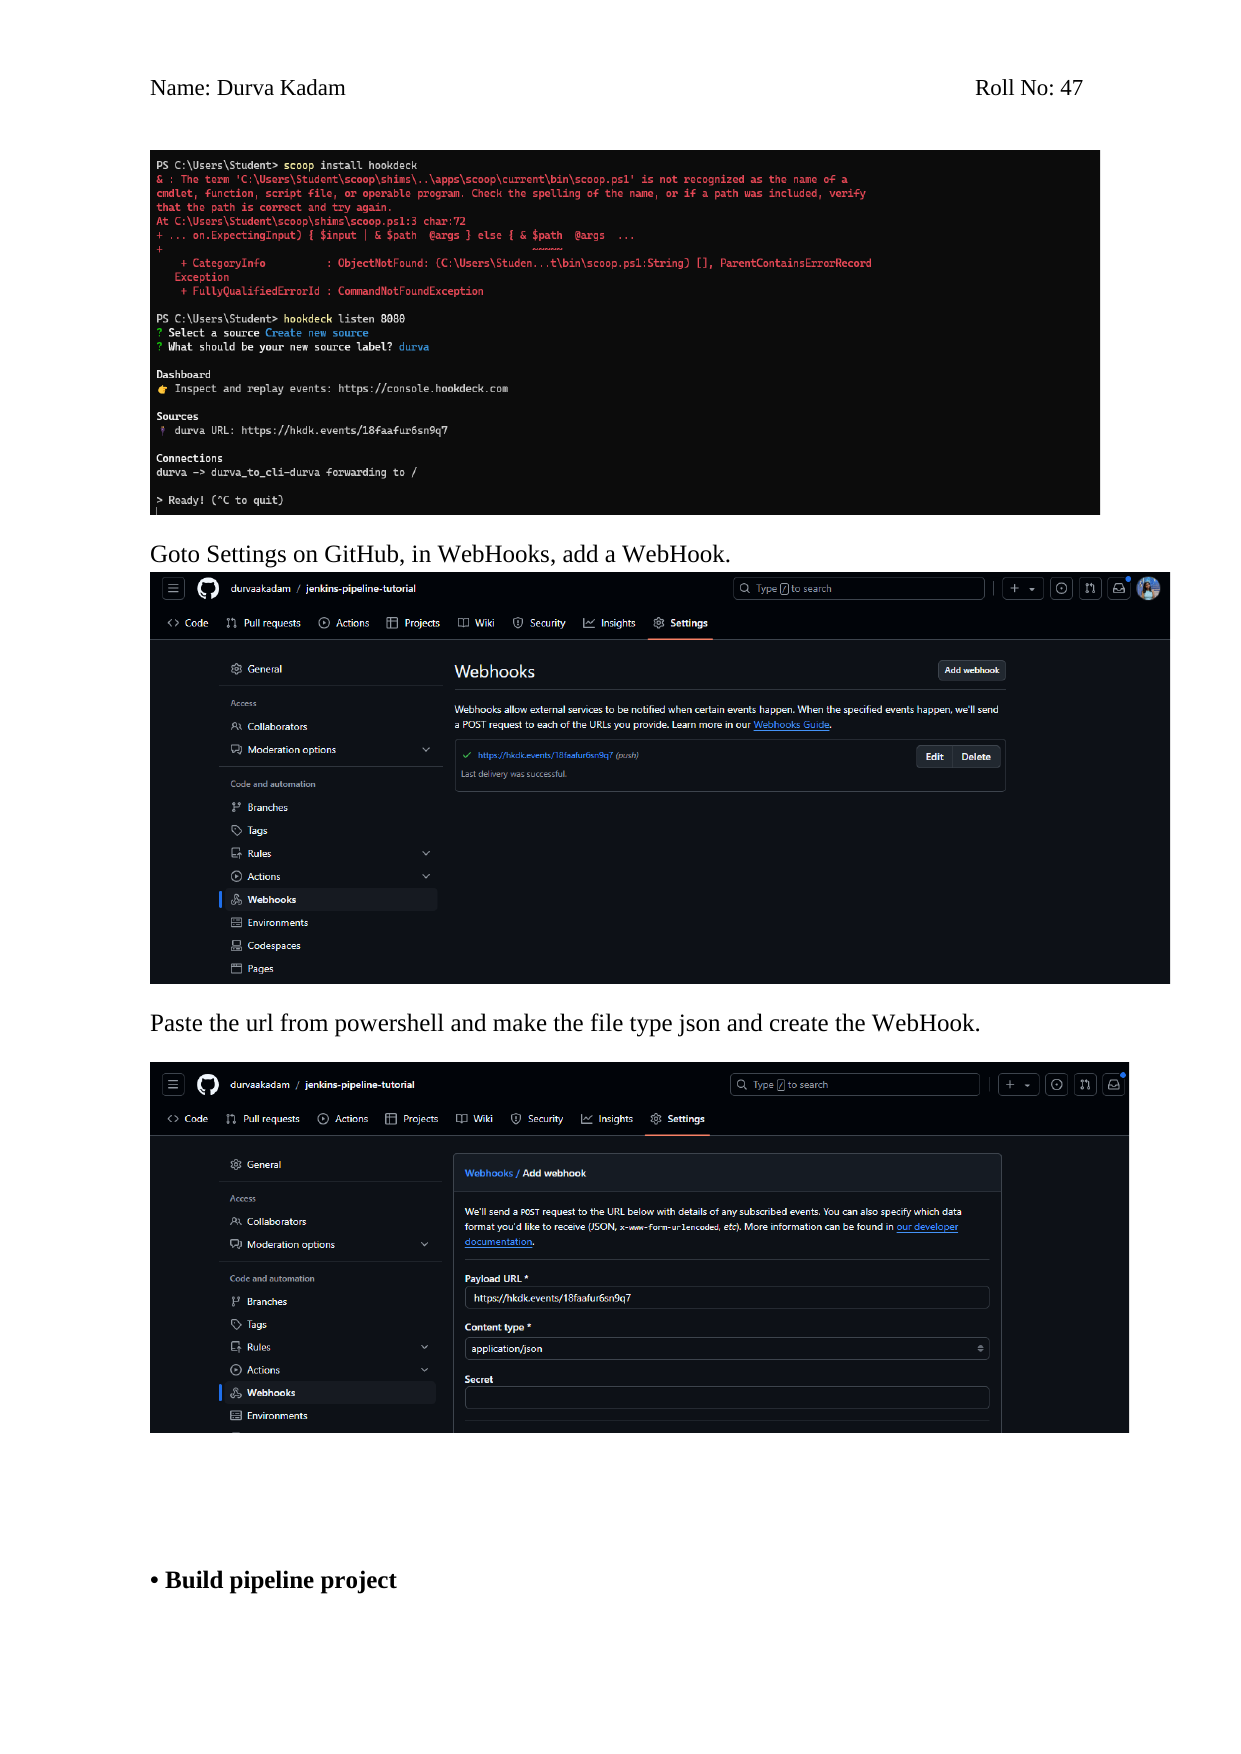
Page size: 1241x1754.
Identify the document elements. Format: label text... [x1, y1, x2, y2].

picture [150, 1062, 1130, 1433]
picture [150, 572, 1171, 984]
picture [150, 150, 1100, 515]
text • Build pipeline project [150, 1566, 1090, 1594]
text Paste the url from powershell and make the file type json and create the WebHook. [150, 1008, 1090, 1037]
text Goto Settings on GitHub, in WebHooks, add a WebHook. [150, 539, 1090, 572]
